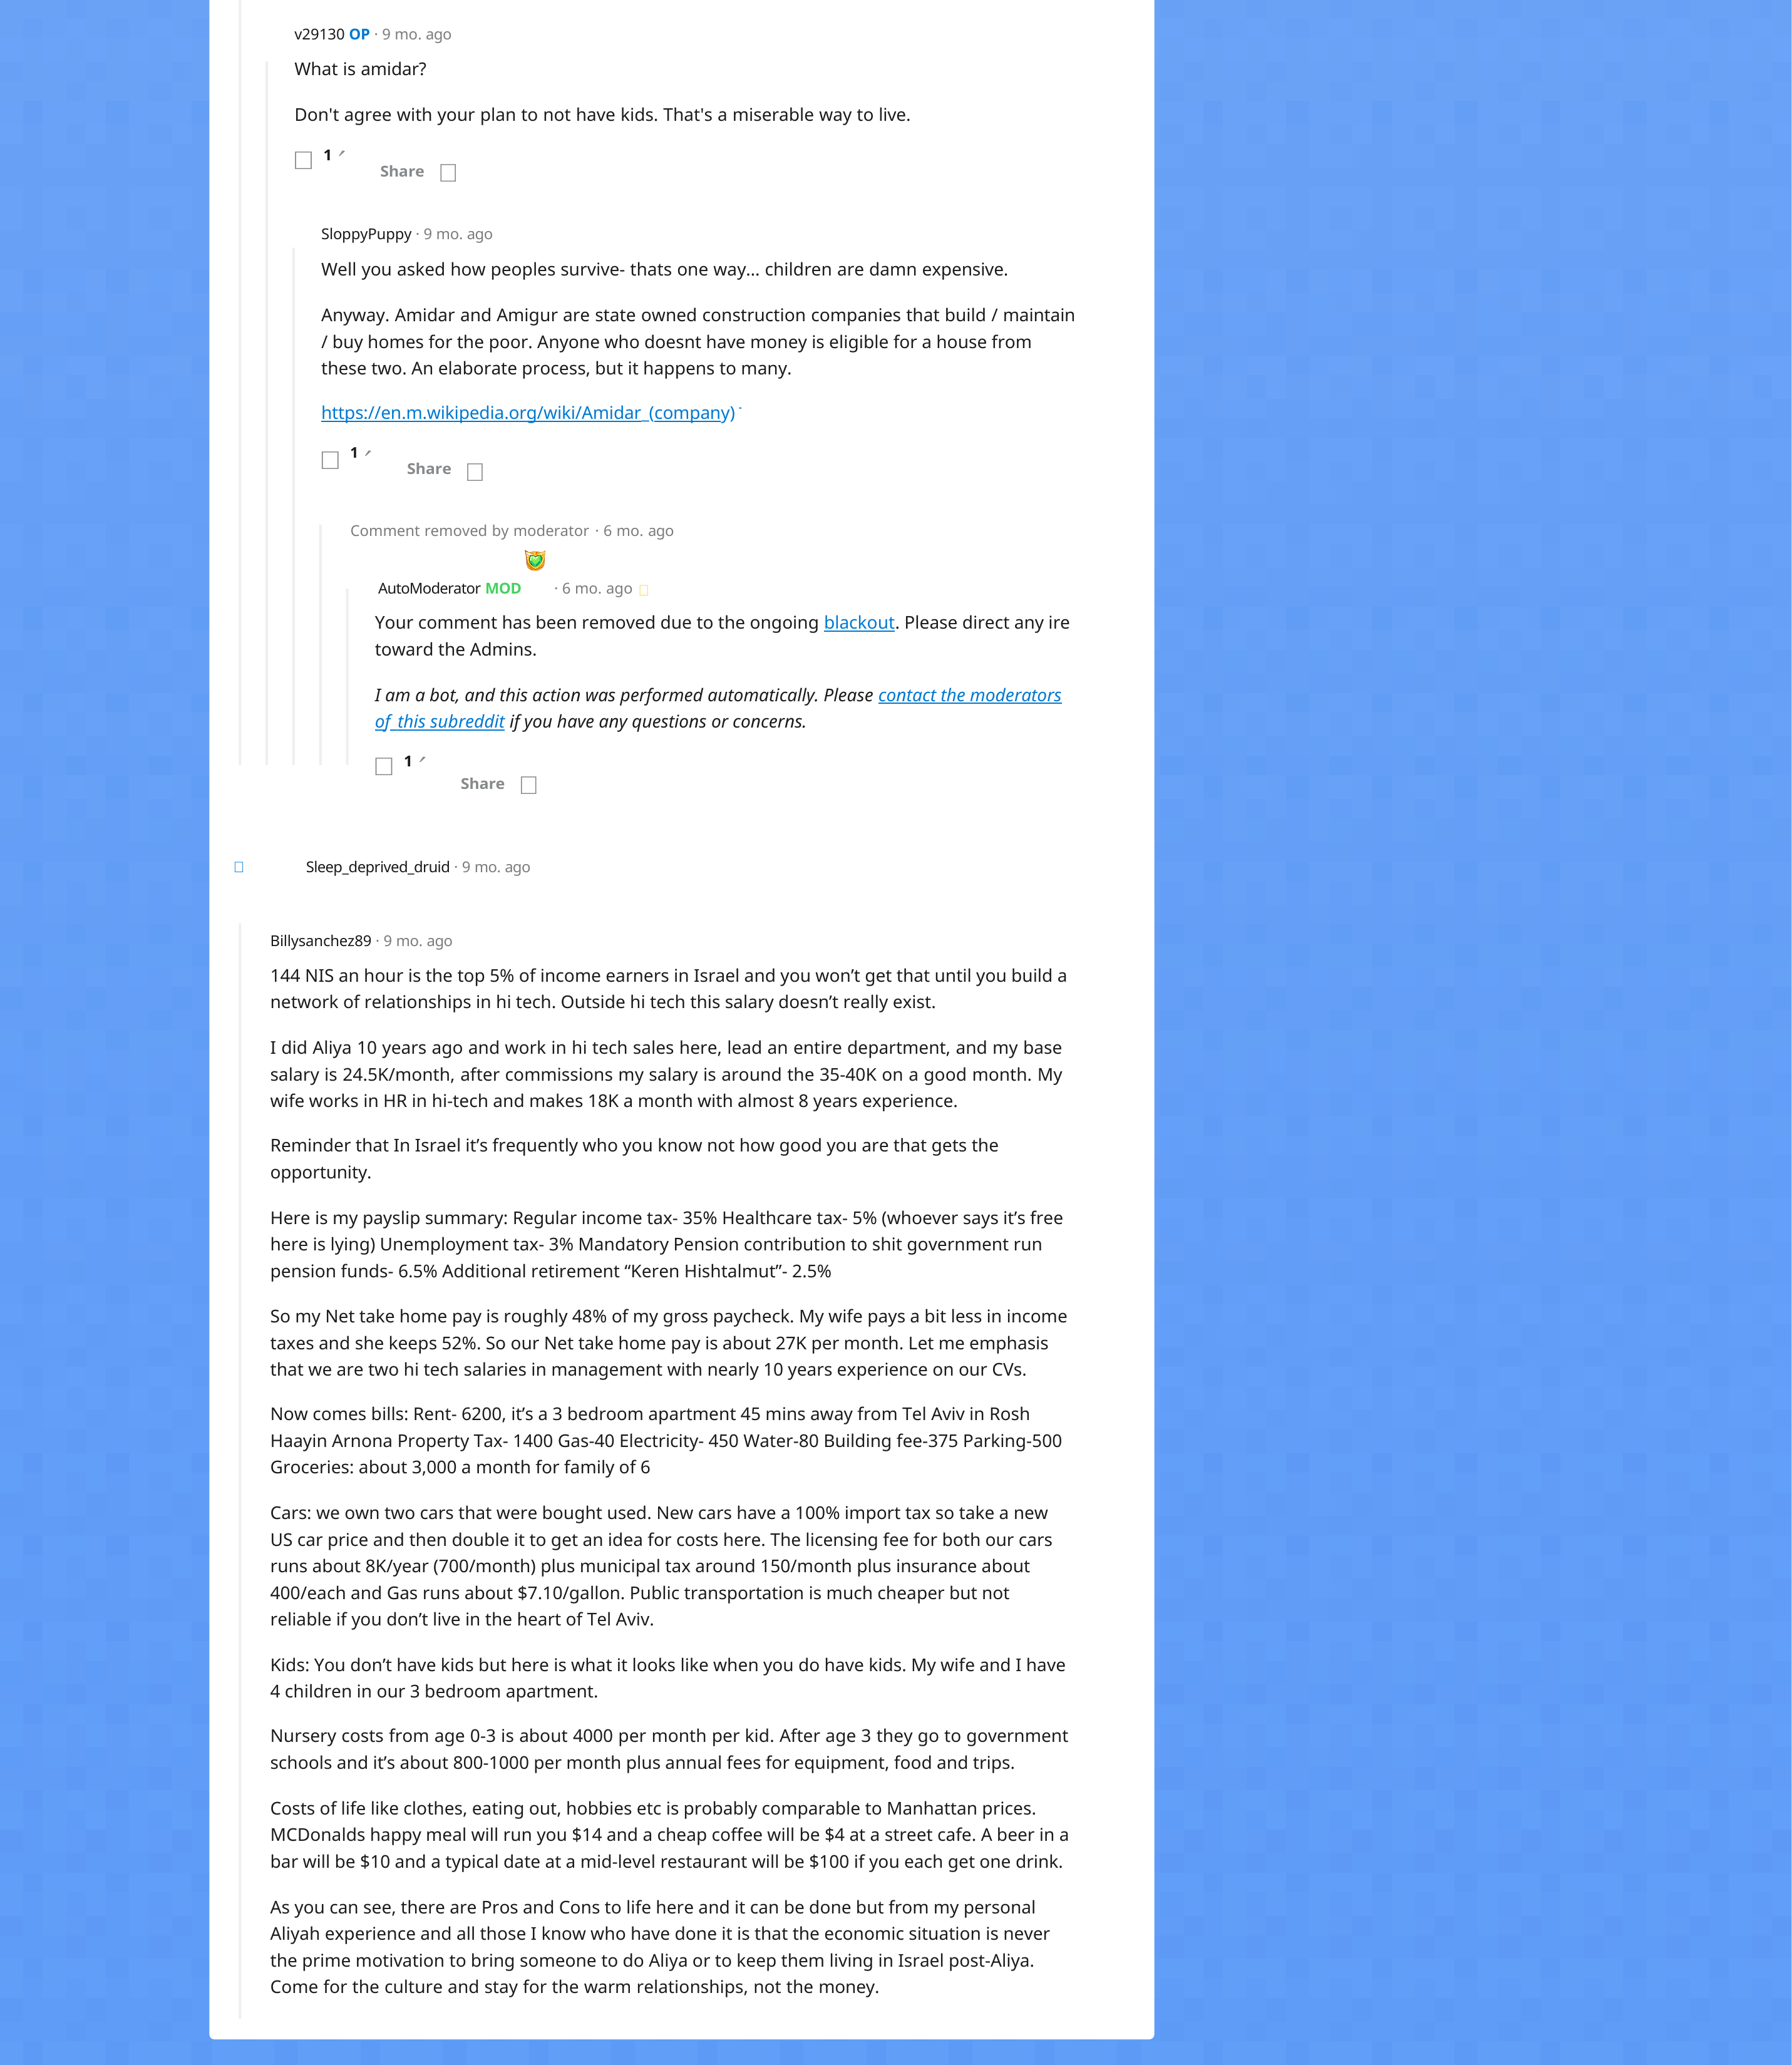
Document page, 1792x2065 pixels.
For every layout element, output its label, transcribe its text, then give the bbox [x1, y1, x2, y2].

text  1  [292, 145, 368, 175]
text Your comment has been removed due to the ongoing blackout. Please direct any ire toward the Admins. [374, 610, 1077, 661]
text SloppyPuppy · 9 mo. ago [321, 224, 1530, 244]
text So my Net take home pay is roughly 48% of my gross paycheck. My wife pays a bit less in income taxes and she keeps 52%. So our Net take home pay is about 27K per month. Let me emphasis that we are two hi tech salaries in management with nearly 10 years experience on our CVs. [270, 1304, 1076, 1381]
text Share  [380, 153, 1530, 187]
text Share  [461, 765, 1530, 800]
text Now comes bills: Rent- 6200, it’s a 3 bedroom apartment 45 mins away from Tel Aviv in Rosh Haayin Arnona Property Tax- 1400 Gas-40 Electricity- 450 Water-80 Building fee-375 Parking-500 Groceries: about 3,000 a month for family of 6 [270, 1402, 1076, 1479]
text Costs of life like clothes, eating out, hobbies etc is probably comparable to Manhattan prices. MCDonalds happy meal will run you $14 and a cheap coffee will be $4 at a street cafe. A beer in a bar will be $10 and a typical date at a mid-level restaurant will be $100 if you each get one drink. [270, 1796, 1076, 1873]
text v29130 OP · 9 mo. ago [294, 24, 1530, 44]
text  Sleep_deprived_druid · 9 mo. ago [233, 856, 1530, 877]
text Come for the culture and stay for the warm relationships, not the money. [270, 1974, 1530, 1999]
text Don't agree with your plan to not have kids. That's a miserable way to live. [294, 103, 1530, 126]
text 144 NIS an hour is the top 5% of income earners in Israel and you won’t get that until you build a network of relationships in hi tech. Outside hi tech this salary doesn’t really exist. [270, 963, 1077, 1014]
picture [525, 550, 545, 571]
text Billysanchez89 · 9 mo. ago [270, 930, 1530, 950]
text  1  [319, 442, 394, 477]
text Reminder that In Israel it’s frequently who you know not how good you are that gets the opportunity. [270, 1133, 1076, 1183]
text Share  [407, 450, 1530, 487]
text Nursery costs from age 0-3 is about 4000 per month per kid. After age 3 they go to government schools and it’s about 800-1000 per month plus annual fees for equipment, food and trips. [270, 1724, 1070, 1774]
text I did Aliya 10 years ago and work in hi tech sales here, lead an entire department, and my base salary is 24.5K/month, after commissions my salary is around the 35-40K on a good month. My wife works in HR in hi-tech and makes 18K a month with almost 8 years experience. [270, 1036, 1063, 1113]
text Cars: we own two cars that were bought used. New cars have a 100% import tax so take a new US car price and then double it to get an idea for costs here. The licensing fee for both our cars runs about 8K/year (700/month) plus municipal tax around 150/month plus insurance about 400/each and Gas runs about $7.10/gallon. Public transportation is much cheaper but not reliable if you don’t live in the heart of Tel Aviv. [270, 1501, 1070, 1631]
text Here is my payslip summary: Regular income tax- 35% Healthcare tax- 5% (whoever says it’s free here is lying) Unemployment tax- 3% Mandatory Pension contribution to shit government run pension funds- 6.5% Additional retirement “Keren Hishtalmut”- 2.5% [270, 1205, 1076, 1282]
picture [0, 0, 1792, 2065]
text https://en.m.wikipedia.org/wiki/Amidar_(company) [321, 400, 1530, 425]
text Kids: You don’t have kids but here is what it looks like when you do have kids. My wife and I have 4 children in our 3 bedroom apartment. [270, 1652, 1076, 1703]
text As you can see, there are Pros and Cons to life here and it can be done but from my personal Aliyah experience and all those I know who have done it is that the economic situation is never the prime motivation to bring someone to do Aliya or to keep them living in Israel post-Aliya. [270, 1895, 1077, 1972]
text AutoModerator MOD · 6 mo. ago  [225, 577, 803, 599]
text Comment removed by moderator · 6 mo. ago [225, 520, 799, 540]
text Well you asked how peoples survive- thats one way… children are damn expensive. [321, 257, 1530, 281]
text Anyway. Amidar and Amigur are state owned construction companies that build / maintain [321, 302, 1530, 327]
text / buy homes for the poor. Anyone who doesnt have money is eligible for a house from these two. An elaborate process, but it happens to many. [321, 329, 1076, 380]
text  1  [372, 751, 448, 781]
text I am a bot, and this action was performed automatically. Please contact the moderators of this subreddit if you have any questions or concerns. [374, 682, 1076, 733]
text What is amidar? [294, 56, 1530, 80]
